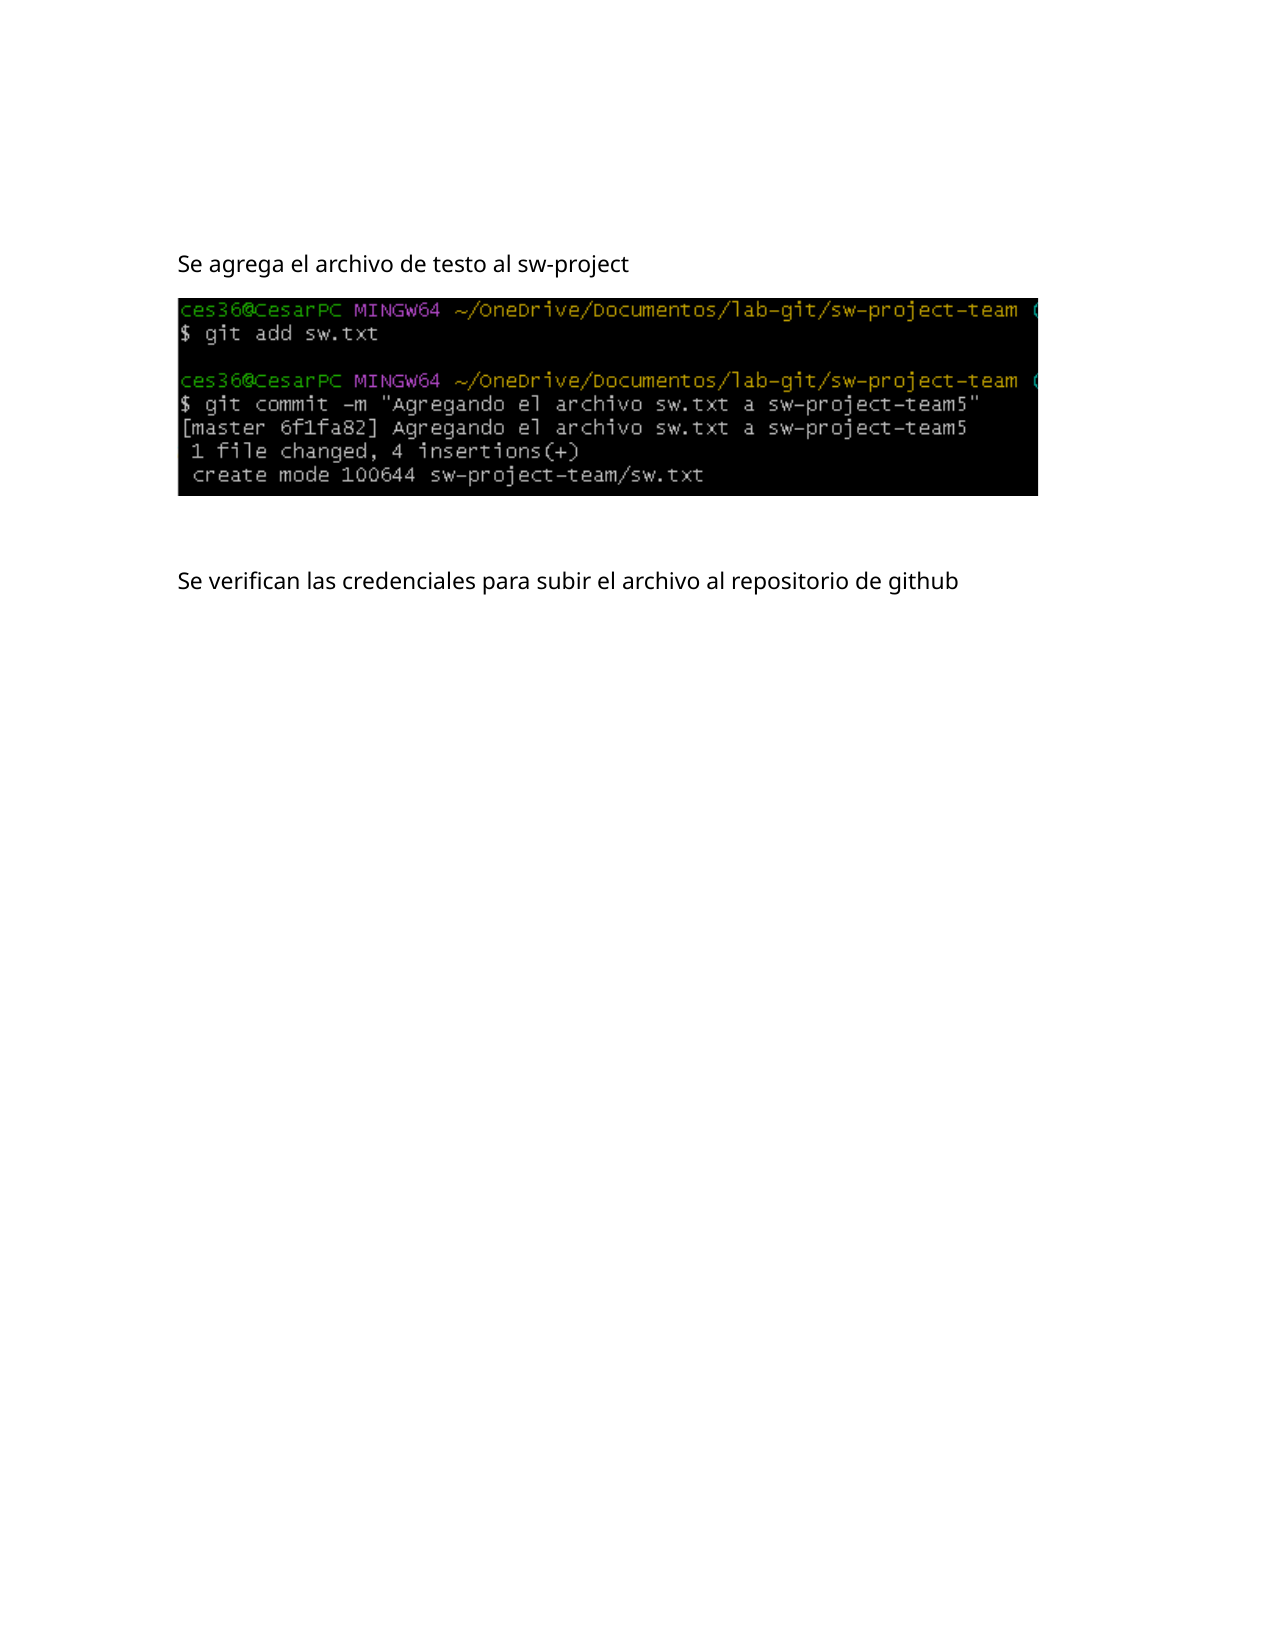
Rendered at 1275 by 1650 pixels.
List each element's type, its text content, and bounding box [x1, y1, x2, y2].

text Se verifican las credenciales para subir el archivo al repositorio de github [177, 565, 1098, 597]
text Se agrega el archivo de testo al sw-project [177, 248, 1098, 280]
picture [177, 298, 1039, 496]
